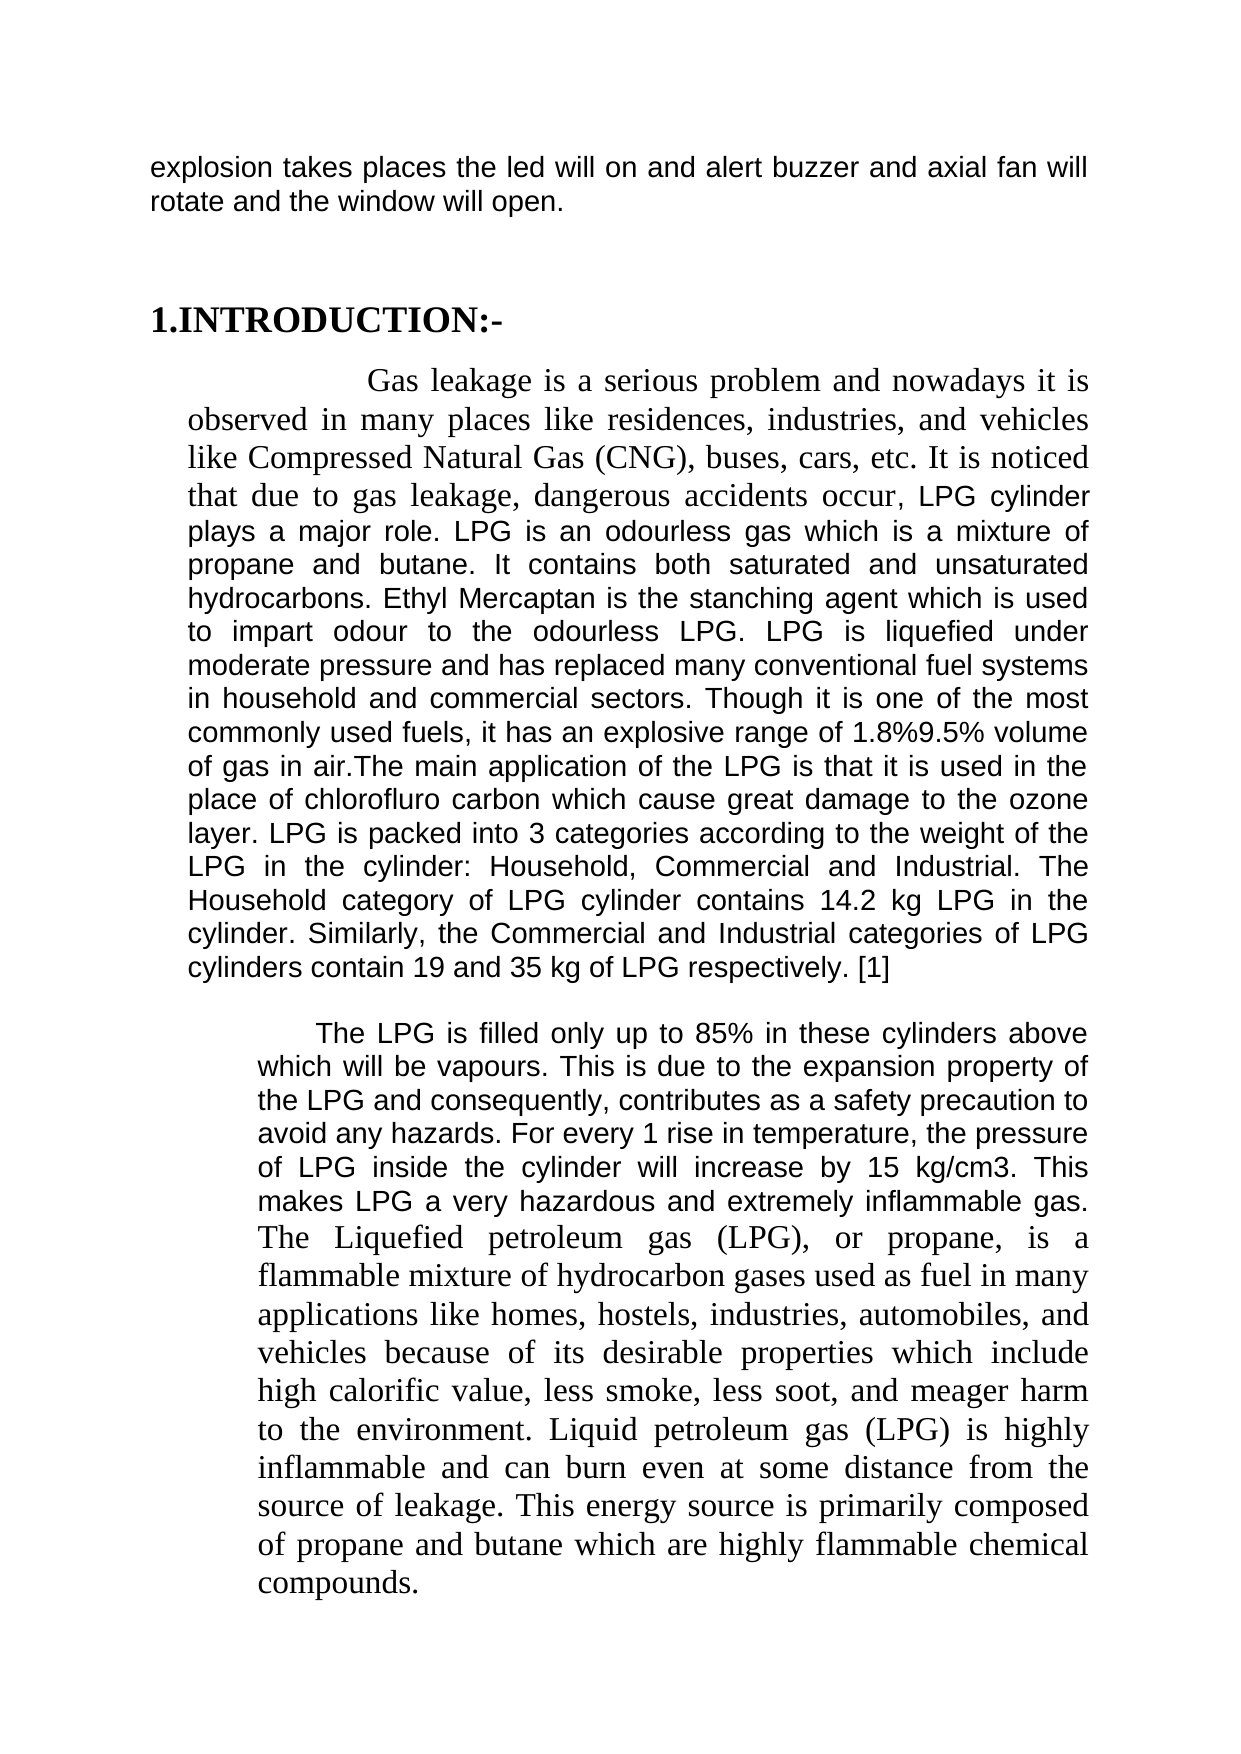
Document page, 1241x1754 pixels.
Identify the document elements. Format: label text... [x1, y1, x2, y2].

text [150, 150, 1090, 217]
text 1.INTRODUCTION:- [150, 297, 1090, 340]
text The LPG is filled only up to 85% in these cylinders above which will be vapours. This is due to the expansion property of the LPG and consequently, contributes as a safety precaution to avoid any hazards. For every 1 rise in temperature, the pressure of LPG inside the cylinder will increase by 15 kg/cm3. This makes LPG a very hazardous and extremely inflammable gas. The Liquefied petroleum gas (LPG), or propane, is a flammable mixture of hydrocarbon gases used as fuel in many applications like homes, hostels, industries, automobiles, and vehicles because of its desirable properties which include high calorific value, less smoke, less soot, and meager harm to the environment. Liquid petroleum gas (LPG) is highly inflammable and can burn even at some distance from the source of leakage. This energy source is primarily composed of propane and butane which are highly flammable chemical compounds. [257, 1016, 1090, 1601]
text Gas leakage is a serious problem and nowadays it is observed in many places like residences, industries, and vehicles like Compressed Natural Gas (CNG), buses, cars, etc. It is noticed that due to gas leakage, dangerous accidents occur, LPG cylinder plays a major role. LPG is an odourless gas which is a mixture of propane and butane. It contains both saturated and unsaturated hydrocarbons. Ethyl Mercaptan is the stanching agent which is used to impart odour to the odourless LPG. LPG is liquefied under moderate pressure and has replaced many conventional fuel systems in household and commercial sectors. Though it is one of the most commonly used fuels, it has an explosive range of 1.8%9.5% volume of gas in air.The main application of the LPG is that it is used in the place of chlorofluro carbon which cause great damage to the ozone layer. LPG is packed into 3 categories according to the weight of the LPG in the cylinder: Household, Commercial and Industrial. The Household category of LPG cylinder contains 14.2 kg LPG in the cylinder. Similarly, the Commercial and Industrial categories of LPG cylinders contain 19 and 35 kg of LPG respectively. [1] [187, 361, 1090, 983]
